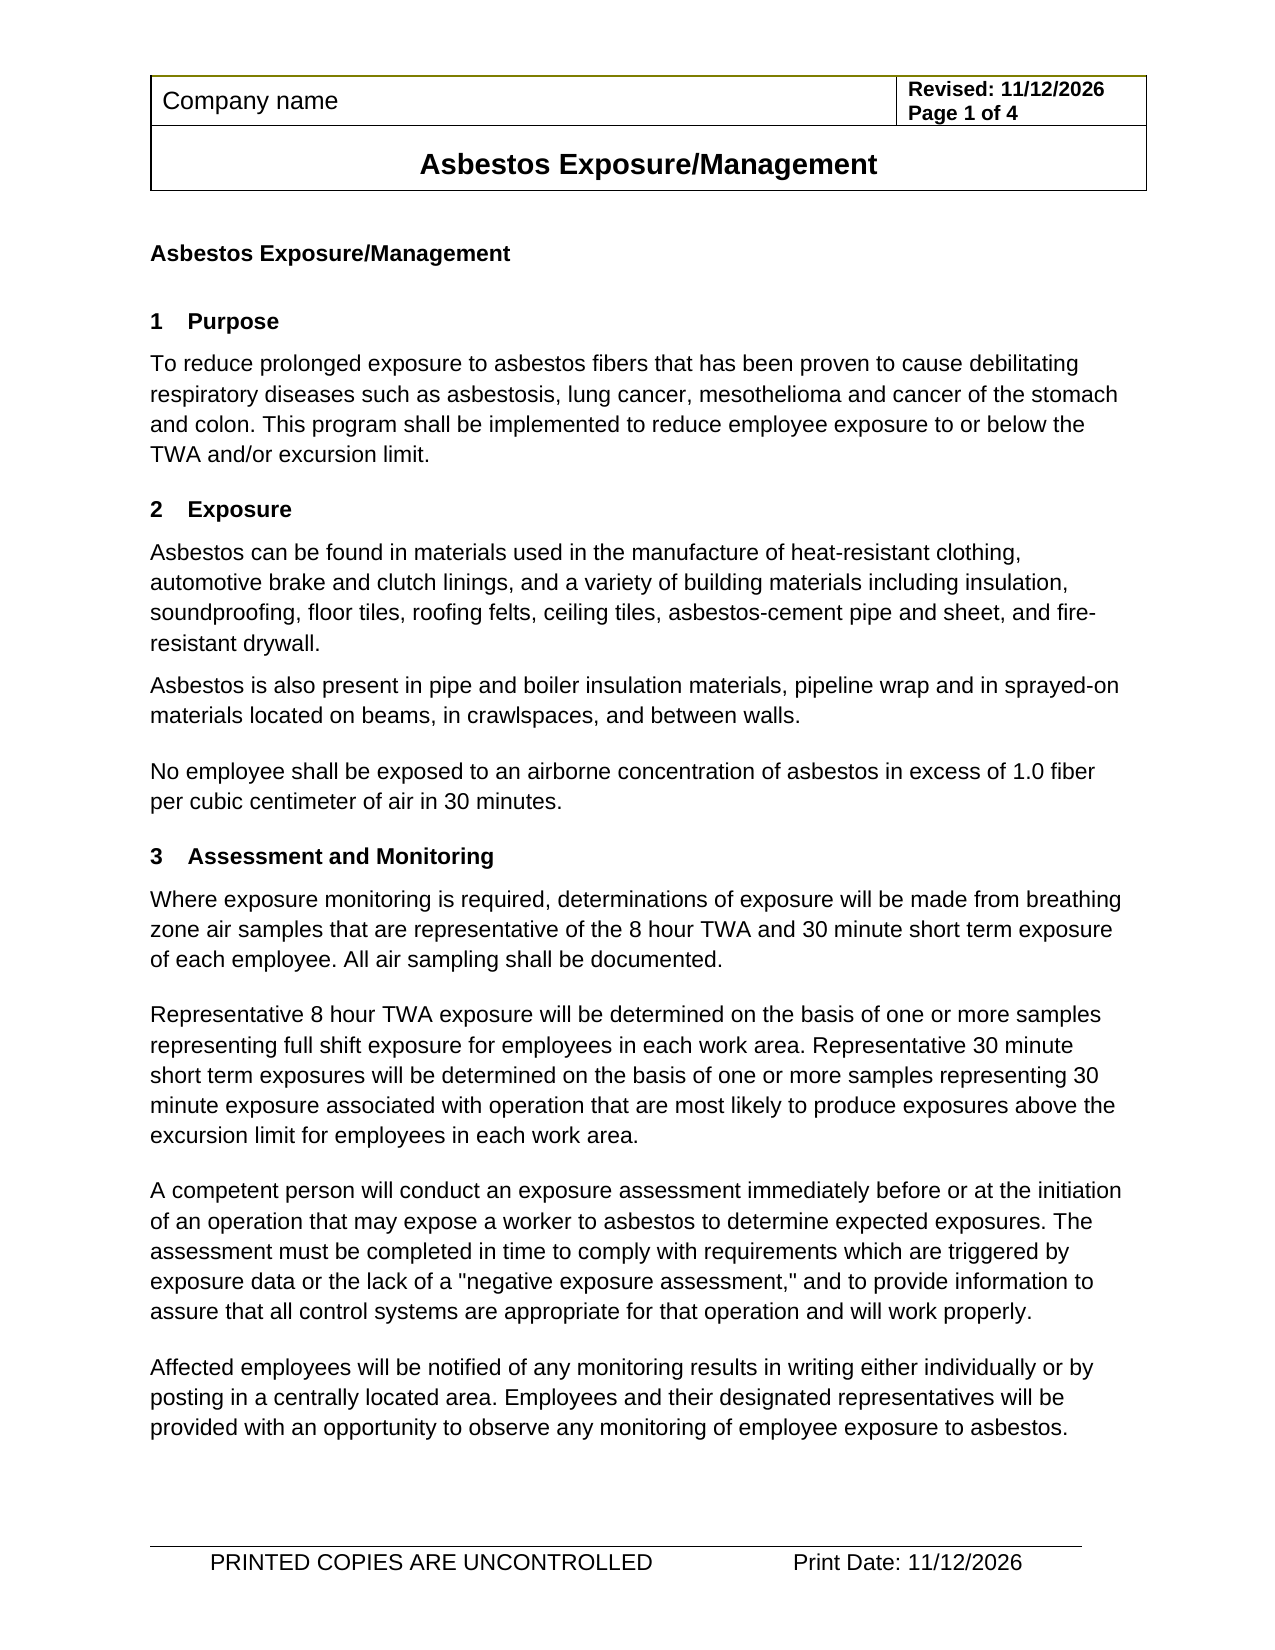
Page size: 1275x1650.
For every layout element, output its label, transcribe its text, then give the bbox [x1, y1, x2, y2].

text Asbestos can be found in materials used in the manufacture of heat-resistant clothing, automotive brake and clutch linings, and a variety of building materials including insulation, soundproofing, floor tiles, roofing felts, ceiling tiles, asbestos-cement pipe and sheet, and fire-resistant drywall. [150, 539, 1125, 656]
text No employee shall be exposed to an airborne concentration of asbestos in excess of 1.0 fiber per cubic centimeter of air in 30 minutes. [150, 758, 1125, 814]
text A competent person will conduct an exposure assessment immediately before or at the initiation of an operation that may expose a worker to asbestos to determine expected exposures. The assessment must be completed in time to comply with requirements which are triggered by exposure data or the lack of a "negative exposure assessment," and to provide information to assure that all control systems are appropriate for that operation and will work properly. [150, 1177, 1125, 1325]
text Affected employees will be notified of any monitoring results in writing either individually or by posting in a centrally located area. Employees and their designated representatives will be provided with an opportunity to observe any monitoring of employee exposure to asbestos. [150, 1353, 1125, 1440]
text Representative 8 hour TWA exposure will be determined on the basis of one or more samples representing full shift exposure for employees in each work area. Representative 30 minute short term exposures will be determined on the basis of one or more samples representing 30 minute exposure associated with operation that are most likely to produce exposures above the excursion limit for employees in each work area. [150, 1001, 1125, 1149]
subtitle Asbestos Exposure/Management [150, 240, 1125, 266]
list Exposure [150, 496, 1125, 523]
list Assessment and Monitoring [150, 843, 1125, 869]
list Purpose [150, 308, 1125, 334]
text Asbestos is also present in pipe and boiler insulation materials, pipeline wrap and in sprayed-on materials located on beams, in crawlspaces, and between walls. [150, 672, 1125, 729]
text Where exposure monitoring is required, determinations of exposure will be made from breathing zone air samples that are representative of the 8 hour TWA and 30 minute short term exposure of each employee. All air sampling shall be documented. [150, 886, 1125, 973]
text To reduce prolonged exposure to asbestos fibers that has been proven to cause debilitating respiratory diseases such as asbestosis, lung cancer, mesothelioma and cancer of the stomach and colon. This program shall be implemented to reduce employee exposure to or below the TWA and/or excursion limit. [150, 350, 1125, 467]
